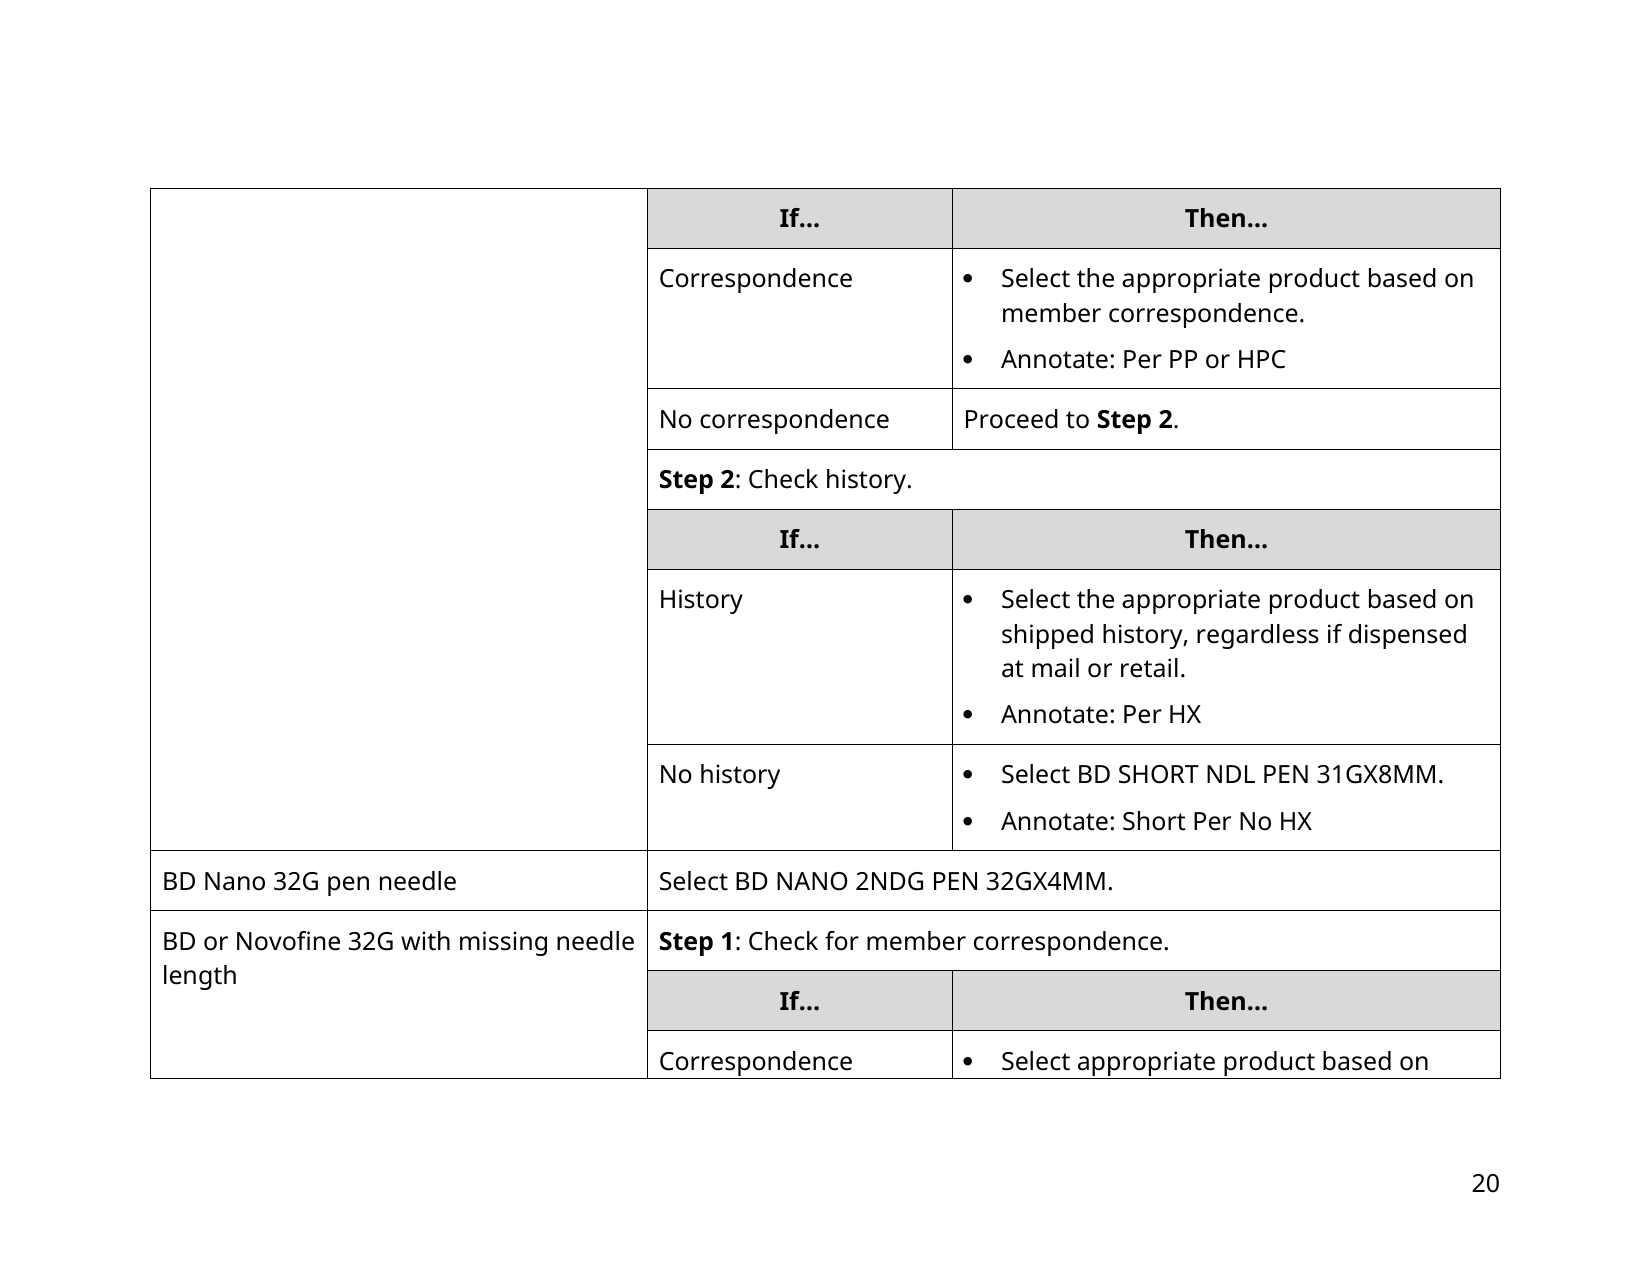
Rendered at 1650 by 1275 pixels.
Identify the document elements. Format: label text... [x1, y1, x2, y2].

table_cell No history [648, 745, 952, 850]
table_cell No correspondence [648, 389, 952, 448]
table_cell BD or Novofine 32G with missing needle length [151, 911, 647, 1078]
table_cell If… [648, 510, 952, 569]
table_cell Select the appropriate product based on member correspondence. Annotate: Per PP or HPC [953, 249, 1500, 388]
table_cell Select BD SHORT NDL PEN 31GX8MM. Annotate: Short Per No HX [953, 745, 1500, 850]
table_cell Step 2: Check history. [648, 450, 1500, 508]
table_cell Correspondence [648, 249, 952, 388]
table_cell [151, 189, 647, 850]
table_cell Then… [953, 189, 1500, 248]
table_cell Select the appropriate product based on shipped history, regardless if dispensed at mail or retail. Annotate: Per HX [953, 570, 1500, 743]
table_cell Then… [953, 510, 1500, 569]
table_cell Select BD NANO 2NDG PEN 32GX4MM. [648, 851, 1500, 910]
table_cell Correspondence [648, 1031, 952, 1078]
table_cell BD Nano 32G pen needle [151, 851, 647, 910]
table_cell Then… [953, 971, 1500, 1030]
table_cell Proceed to Step 2. [953, 389, 1500, 448]
table_cell If… [648, 189, 952, 248]
table_cell If… [648, 971, 952, 1030]
table_cell History [648, 570, 952, 743]
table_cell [953, 1031, 1500, 1078]
table_cell Step 1: Check for member correspondence. [648, 911, 1500, 970]
